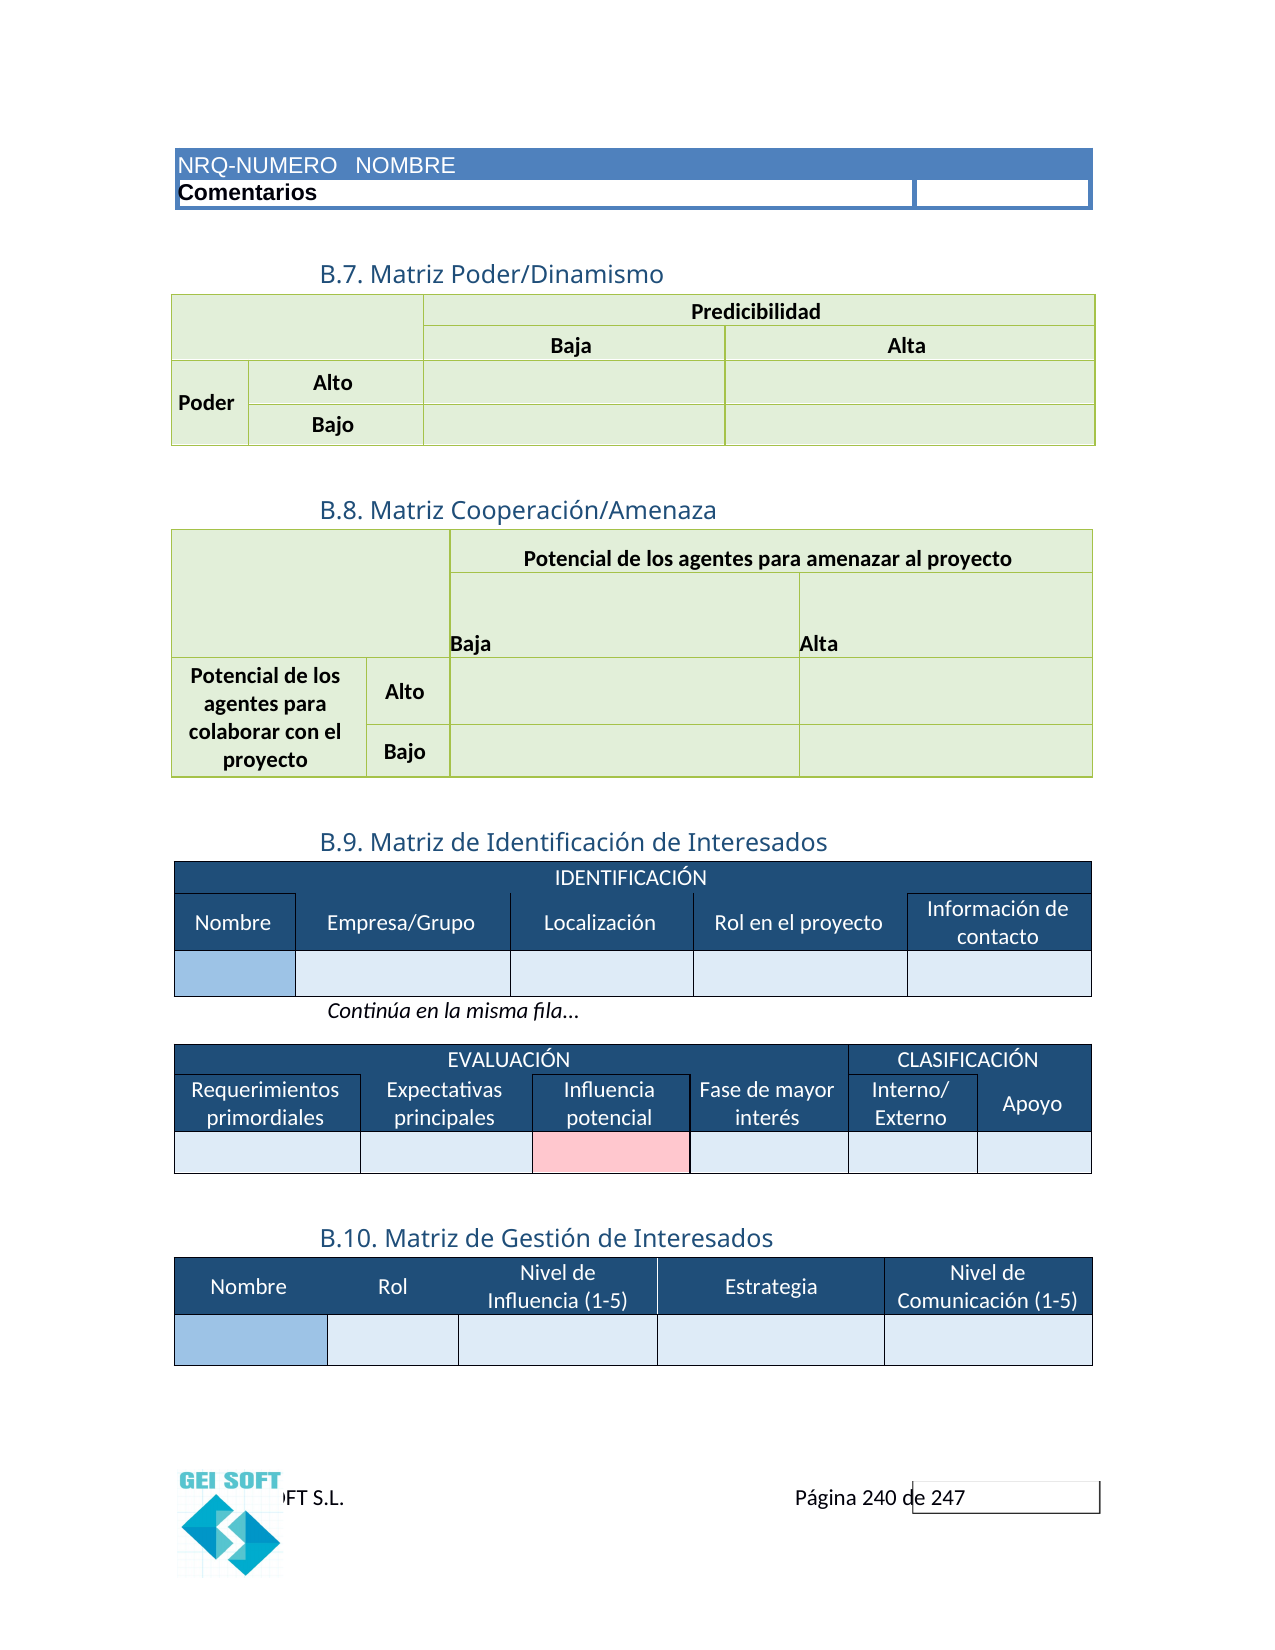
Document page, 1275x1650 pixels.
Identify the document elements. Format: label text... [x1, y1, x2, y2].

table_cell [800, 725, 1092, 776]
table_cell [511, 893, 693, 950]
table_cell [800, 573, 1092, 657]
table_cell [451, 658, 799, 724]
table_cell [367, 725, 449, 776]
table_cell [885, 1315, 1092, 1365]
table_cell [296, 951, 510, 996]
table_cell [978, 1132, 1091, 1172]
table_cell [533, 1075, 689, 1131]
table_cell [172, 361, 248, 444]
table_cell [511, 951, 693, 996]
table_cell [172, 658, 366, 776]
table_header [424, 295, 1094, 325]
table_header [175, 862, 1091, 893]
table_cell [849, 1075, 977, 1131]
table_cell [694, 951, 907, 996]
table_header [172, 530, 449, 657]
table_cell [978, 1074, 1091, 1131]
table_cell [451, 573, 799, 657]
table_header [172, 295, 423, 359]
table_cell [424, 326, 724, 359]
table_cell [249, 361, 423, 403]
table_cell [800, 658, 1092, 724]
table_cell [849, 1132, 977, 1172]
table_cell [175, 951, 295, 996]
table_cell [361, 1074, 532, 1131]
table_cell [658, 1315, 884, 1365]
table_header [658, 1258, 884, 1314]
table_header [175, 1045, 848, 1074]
picture [912, 1481, 1102, 1515]
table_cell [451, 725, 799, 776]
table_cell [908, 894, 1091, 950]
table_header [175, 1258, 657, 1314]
subtitle B.10. Matriz de Gestión de Interesados [282, 1220, 1098, 1254]
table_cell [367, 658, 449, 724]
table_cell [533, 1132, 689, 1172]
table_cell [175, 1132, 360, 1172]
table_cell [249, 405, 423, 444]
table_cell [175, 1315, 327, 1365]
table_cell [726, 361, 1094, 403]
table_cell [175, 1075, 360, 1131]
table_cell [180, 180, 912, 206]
text Continúa en la misma fila... [252, 997, 1098, 1024]
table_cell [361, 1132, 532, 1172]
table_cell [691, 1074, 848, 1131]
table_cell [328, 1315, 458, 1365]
picture [177, 1469, 284, 1578]
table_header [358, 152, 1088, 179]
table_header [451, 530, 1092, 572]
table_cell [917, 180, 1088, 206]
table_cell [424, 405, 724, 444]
subtitle B.8. Matriz Cooperación/Amenaza [282, 492, 1098, 527]
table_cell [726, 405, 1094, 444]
subtitle B.7. Matriz Poder/Dinamismo [282, 257, 1098, 291]
subtitle B.9. Matriz de Identificación de Interesados [282, 824, 1098, 858]
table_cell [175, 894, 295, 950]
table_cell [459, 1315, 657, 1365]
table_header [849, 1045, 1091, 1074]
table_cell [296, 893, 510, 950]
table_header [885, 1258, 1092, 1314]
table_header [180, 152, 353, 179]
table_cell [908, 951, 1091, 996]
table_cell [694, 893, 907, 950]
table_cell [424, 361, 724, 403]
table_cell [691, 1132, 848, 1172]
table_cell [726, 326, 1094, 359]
